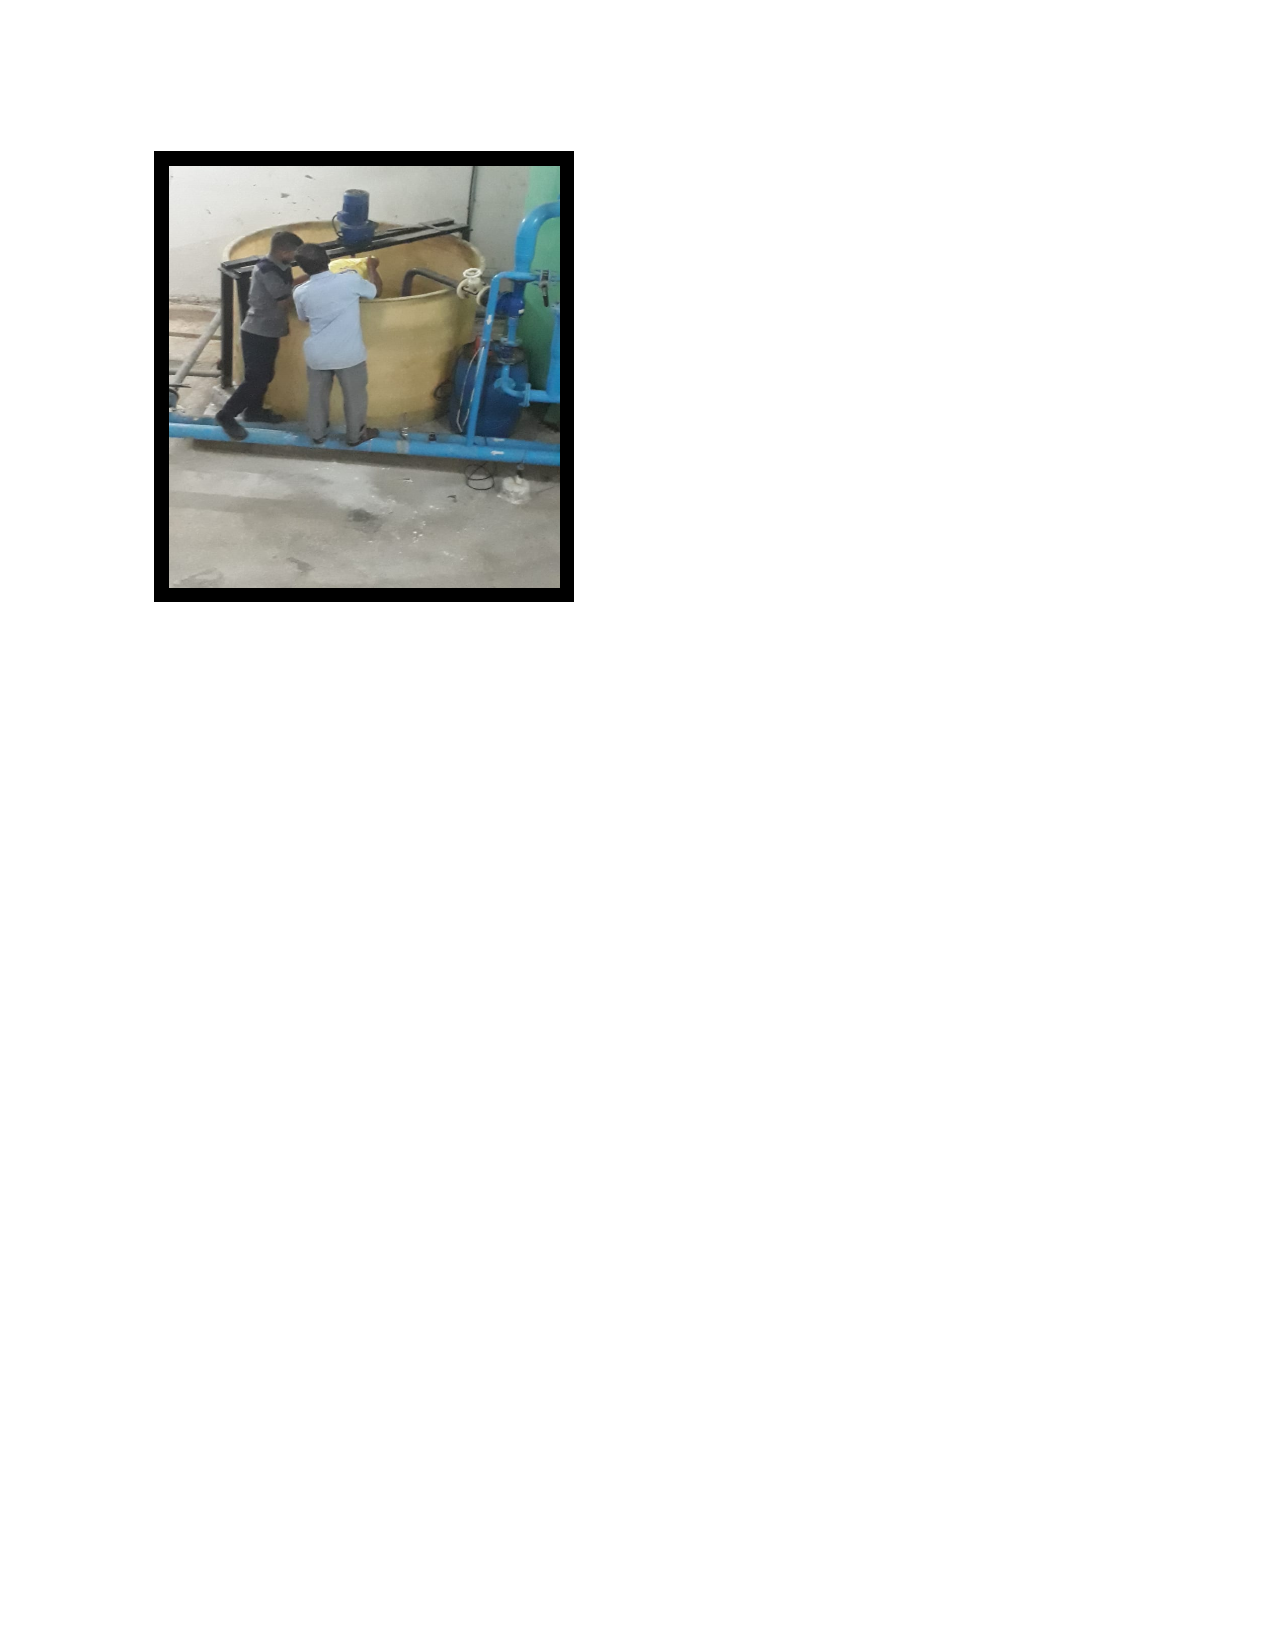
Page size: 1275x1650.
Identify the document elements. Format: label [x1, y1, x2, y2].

picture [169, 166, 560, 588]
